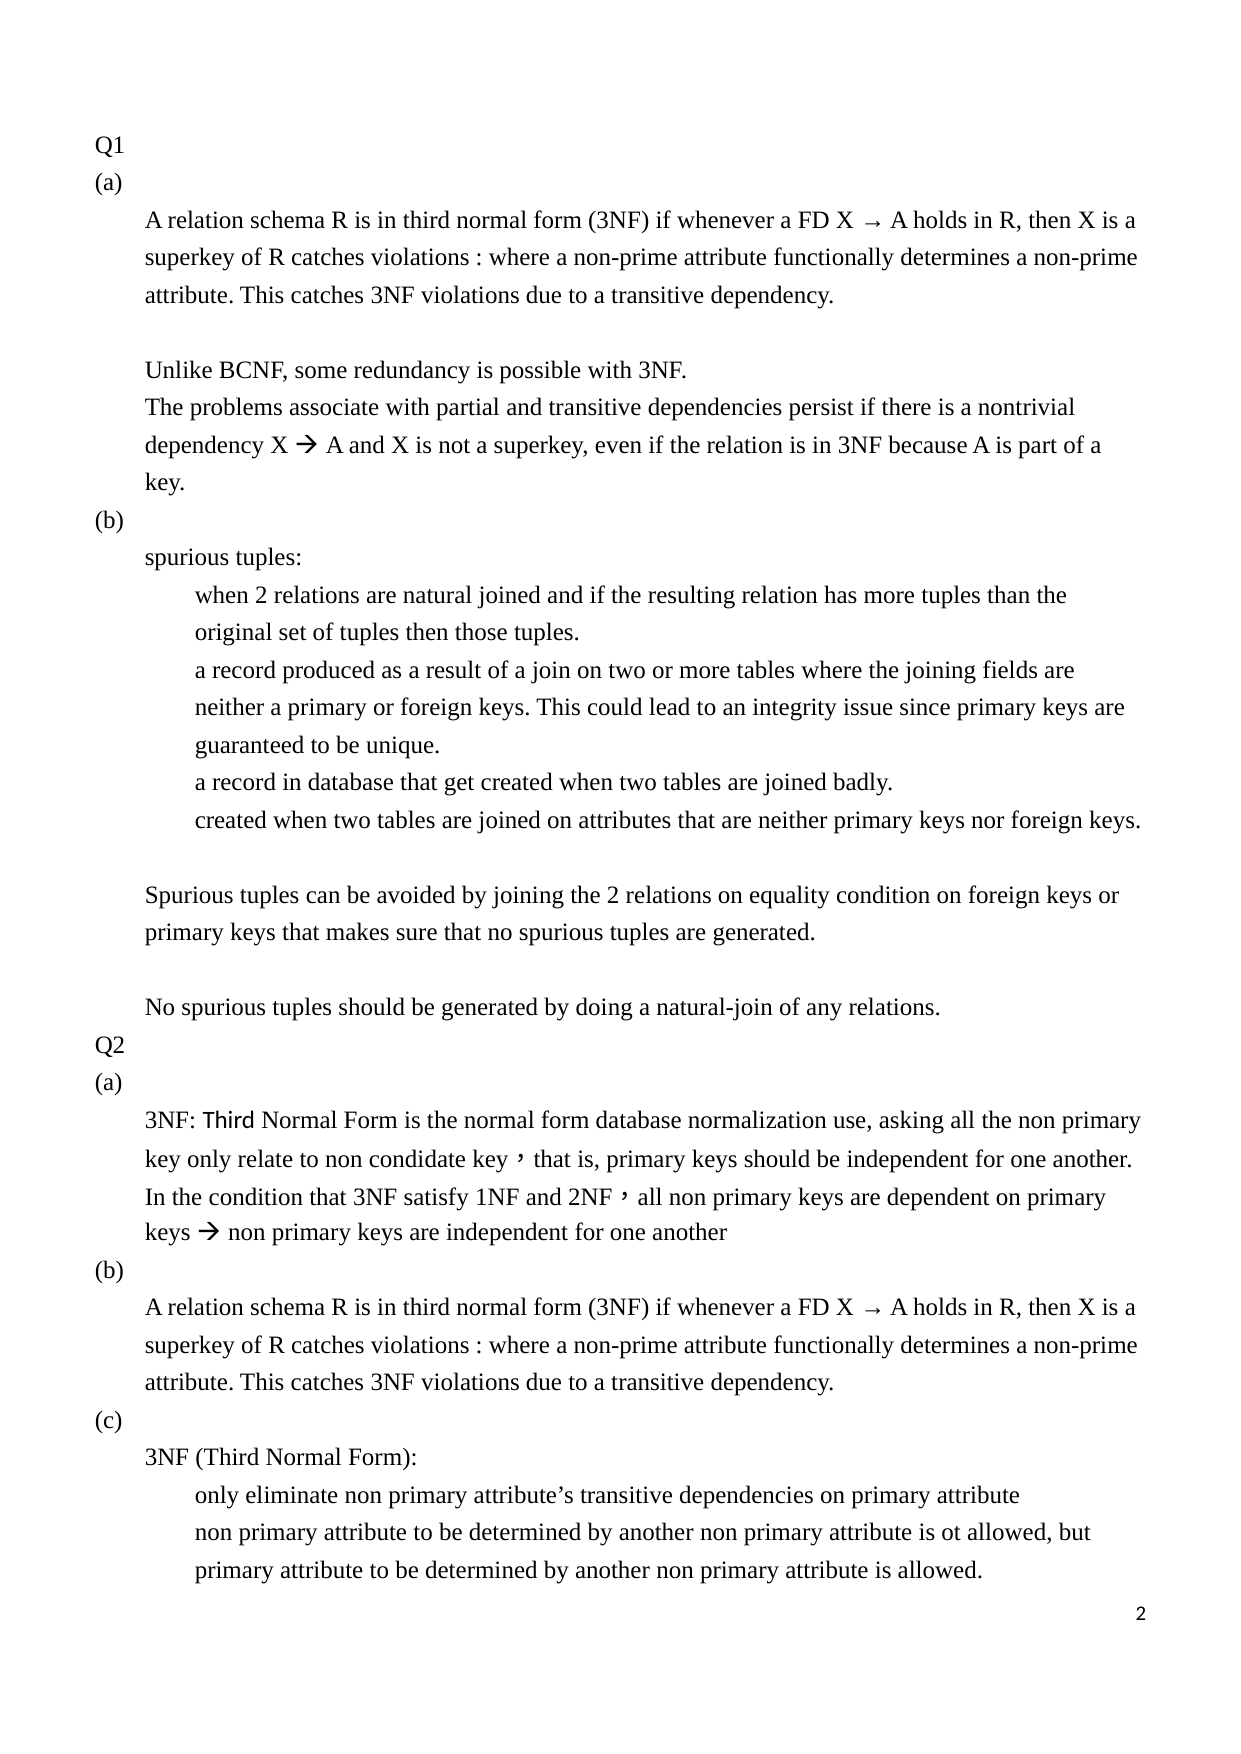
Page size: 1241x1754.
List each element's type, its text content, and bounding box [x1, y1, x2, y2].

text Unlike BCNF, some redundancy is possible with 3NF. [144, 351, 1146, 388]
text The problems associate with partial and transitive dependencies persist if there is a nontrivial dependency X A and X is not a superkey, even if the relation is in 3NF because A is part of a key. [144, 388, 1146, 501]
text 3NF (Third Normal Form): [144, 1438, 1146, 1476]
text created when two tables are joined on attributes that are neither primary keys nor foreign keys. [194, 801, 1146, 838]
text (a) [94, 163, 1146, 201]
text (b) [94, 501, 1146, 538]
text 3NF: Third Normal Form is the normal form database normalization use, asking all the non primary key only relate to non condidate key，that is, primary keys should be independent for one another. In the condition that 3NF satisfy 1NF and 2NF，all non primary keys are dependent on primary keys non primary keys are independent for one another [144, 1101, 1146, 1251]
text (b) [94, 1251, 1146, 1288]
text only eliminate non primary attribute’s transitive dependencies on primary attribute [144, 1476, 1146, 1513]
text Spurious tuples can be avoided by joining the 2 relations on equality condition on foreign keys or primary keys that makes sure that no spurious tuples are generated. [144, 876, 1146, 951]
text A relation schema R is in third normal form (3NF) if whenever a FD X → A holds in R, then X is a superkey of R catches violations : where a non-prime attribute functionally determines a non-prime attribute. This catches 3NF violations due to a transitive dependency. [144, 201, 1146, 313]
text spurious tuples: [144, 538, 1146, 576]
text Q1 [94, 126, 1146, 163]
text No spurious tuples should be generated by doing a natural-join of any relations. [94, 988, 1146, 1026]
text A relation schema R is in third normal form (3NF) if whenever a FD X → A holds in R, then X is a superkey of R catches violations : where a non-prime attribute functionally determines a non-prime attribute. This catches 3NF violations due to a transitive dependency. [144, 1288, 1146, 1401]
text Q2 [94, 1026, 1146, 1063]
text non primary attribute to be determined by another non primary attribute is ot allowed, but primary attribute to be determined by another non primary attribute is allowed. [194, 1513, 1146, 1588]
text (c) [94, 1401, 1146, 1438]
text when 2 relations are natural joined and if the resulting relation has more tuples than the original set of tuples then those tuples. [194, 576, 1146, 651]
text a record produced as a result of a join on two or more tables where the joining fields are neither a primary or foreign keys. This could lead to an integrity issue since primary keys are guaranteed to be unique. [194, 651, 1146, 763]
text a record in database that get created when two tables are joined badly. [194, 763, 1146, 801]
text (a) [94, 1063, 1146, 1101]
